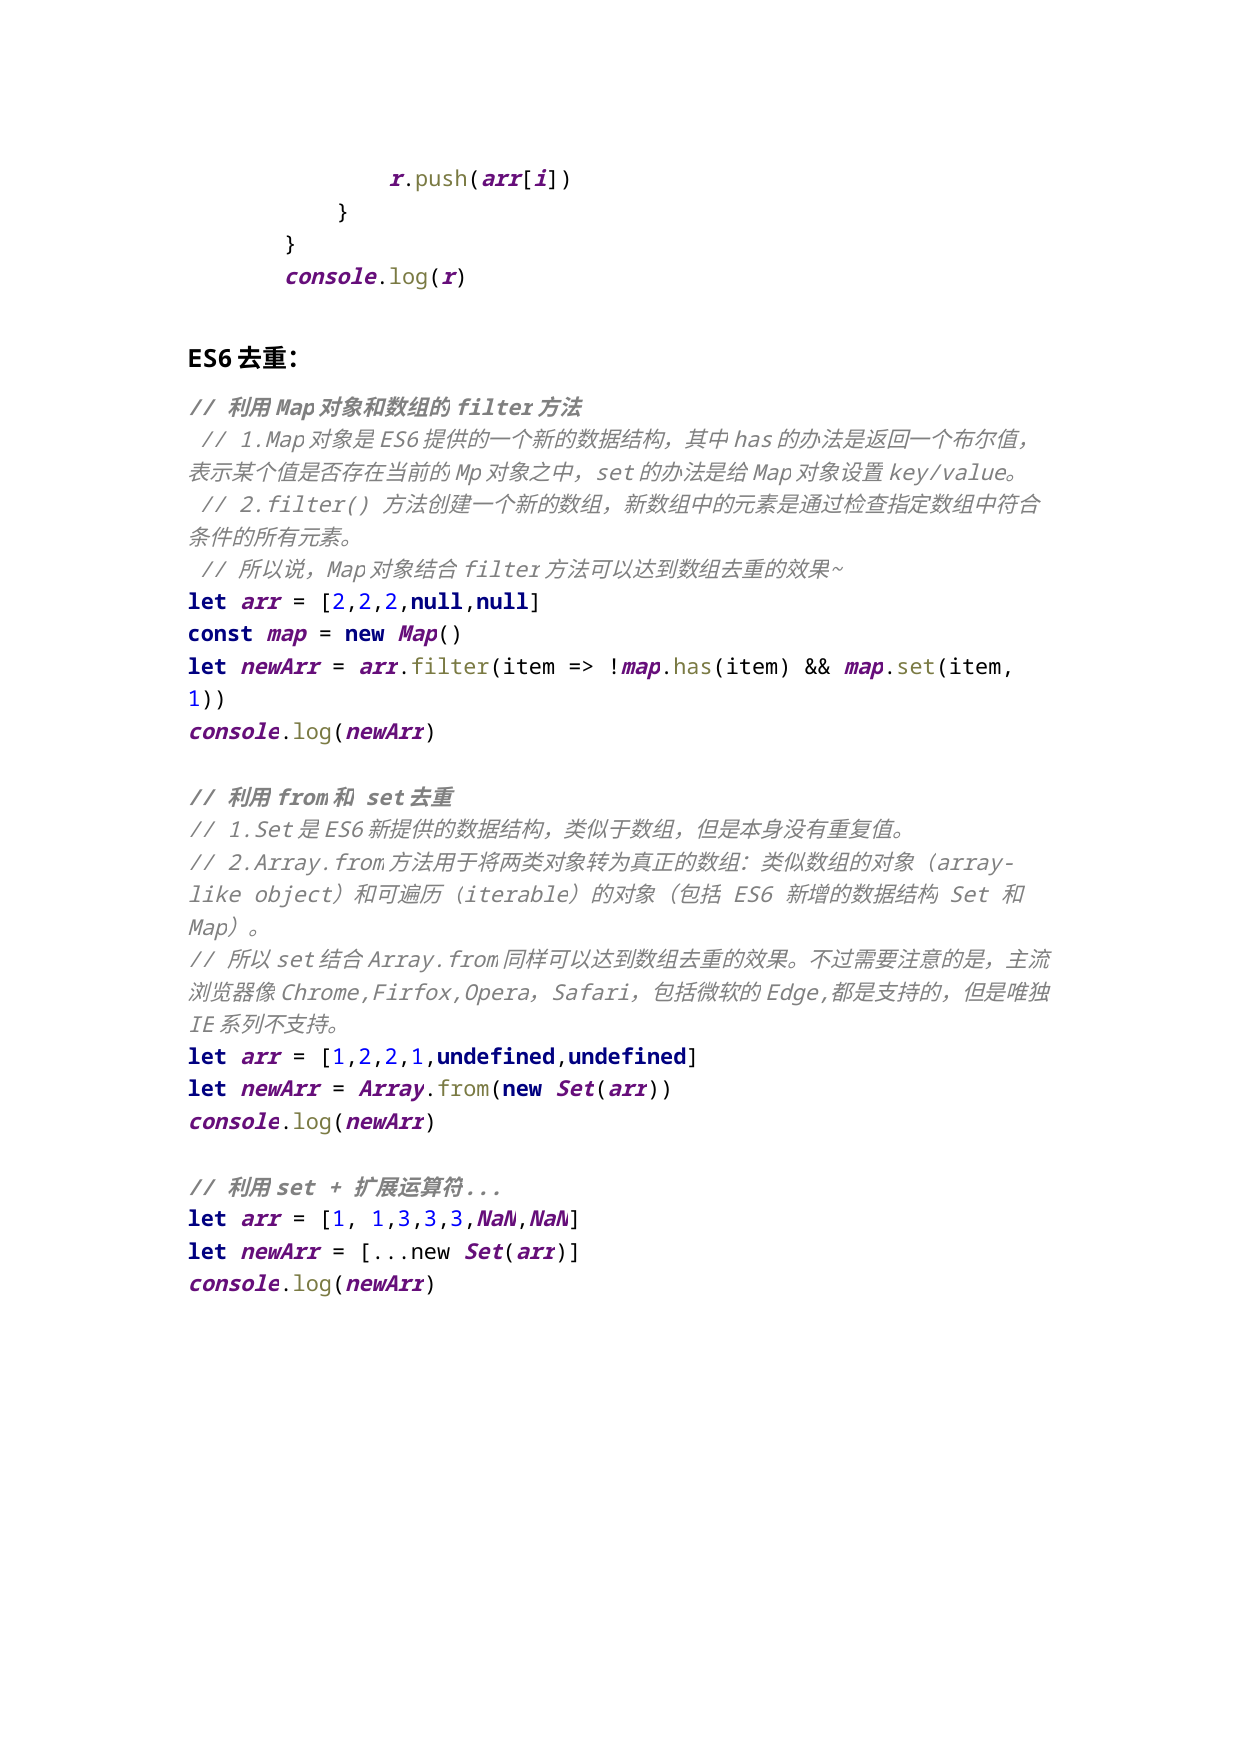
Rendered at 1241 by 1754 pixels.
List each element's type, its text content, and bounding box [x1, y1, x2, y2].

text // 利用Map对象和数组的filter方法 // 1.Map对象是ES6提供的一个新的数据结构，其中has的办法是返回一个布尔值，表示某个值是否存在当前的Mp对象之中，set的办法是给Map对象设置key/value。 // 2.filter() 方法创建一个新的数组，新数组中的元素是通过检查指定数组中符合条件的所有元素。 // 所以说，Map对象结合filter方法可以达到数组去重的效果~ let arr = [2,2,2,null,null] const map = new Map() let newArr = arr.filter(item => !map.has(item) && map.set(item, 1)) console.log(newArr) [187, 389, 1053, 747]
text // 利用from和 set去重 // 1.Set是ES6新提供的数据结构，类似于数组，但是本身没有重复值。 // 2.Array.from方法用于将两类对象转为真正的数组：类似数组的对象（array-like object）和可遍历（iterable）的对象（包括 ES6 新增的数据结构 Set 和 Map）。 // 所以set结合Array.from同样可以达到数组去重的效果。不过需要注意的是，主流浏览器像Chrome,Firfox,Opera，Safari，包括微软的Edge,都是支持的，但是唯独IE系列不支持。 let arr = [1,2,2,1,undefined,undefined] let newArr = Array.from(new Set(arr)) console.log(newArr) [187, 779, 1053, 1137]
list ES6去重： [187, 324, 1053, 389]
text // 利用set + 扩展运算符... let arr = [1, 1,3,3,3,NaN,NaN] let newArr = [...new Set(arr)] console.log(newArr) [187, 1169, 1053, 1299]
